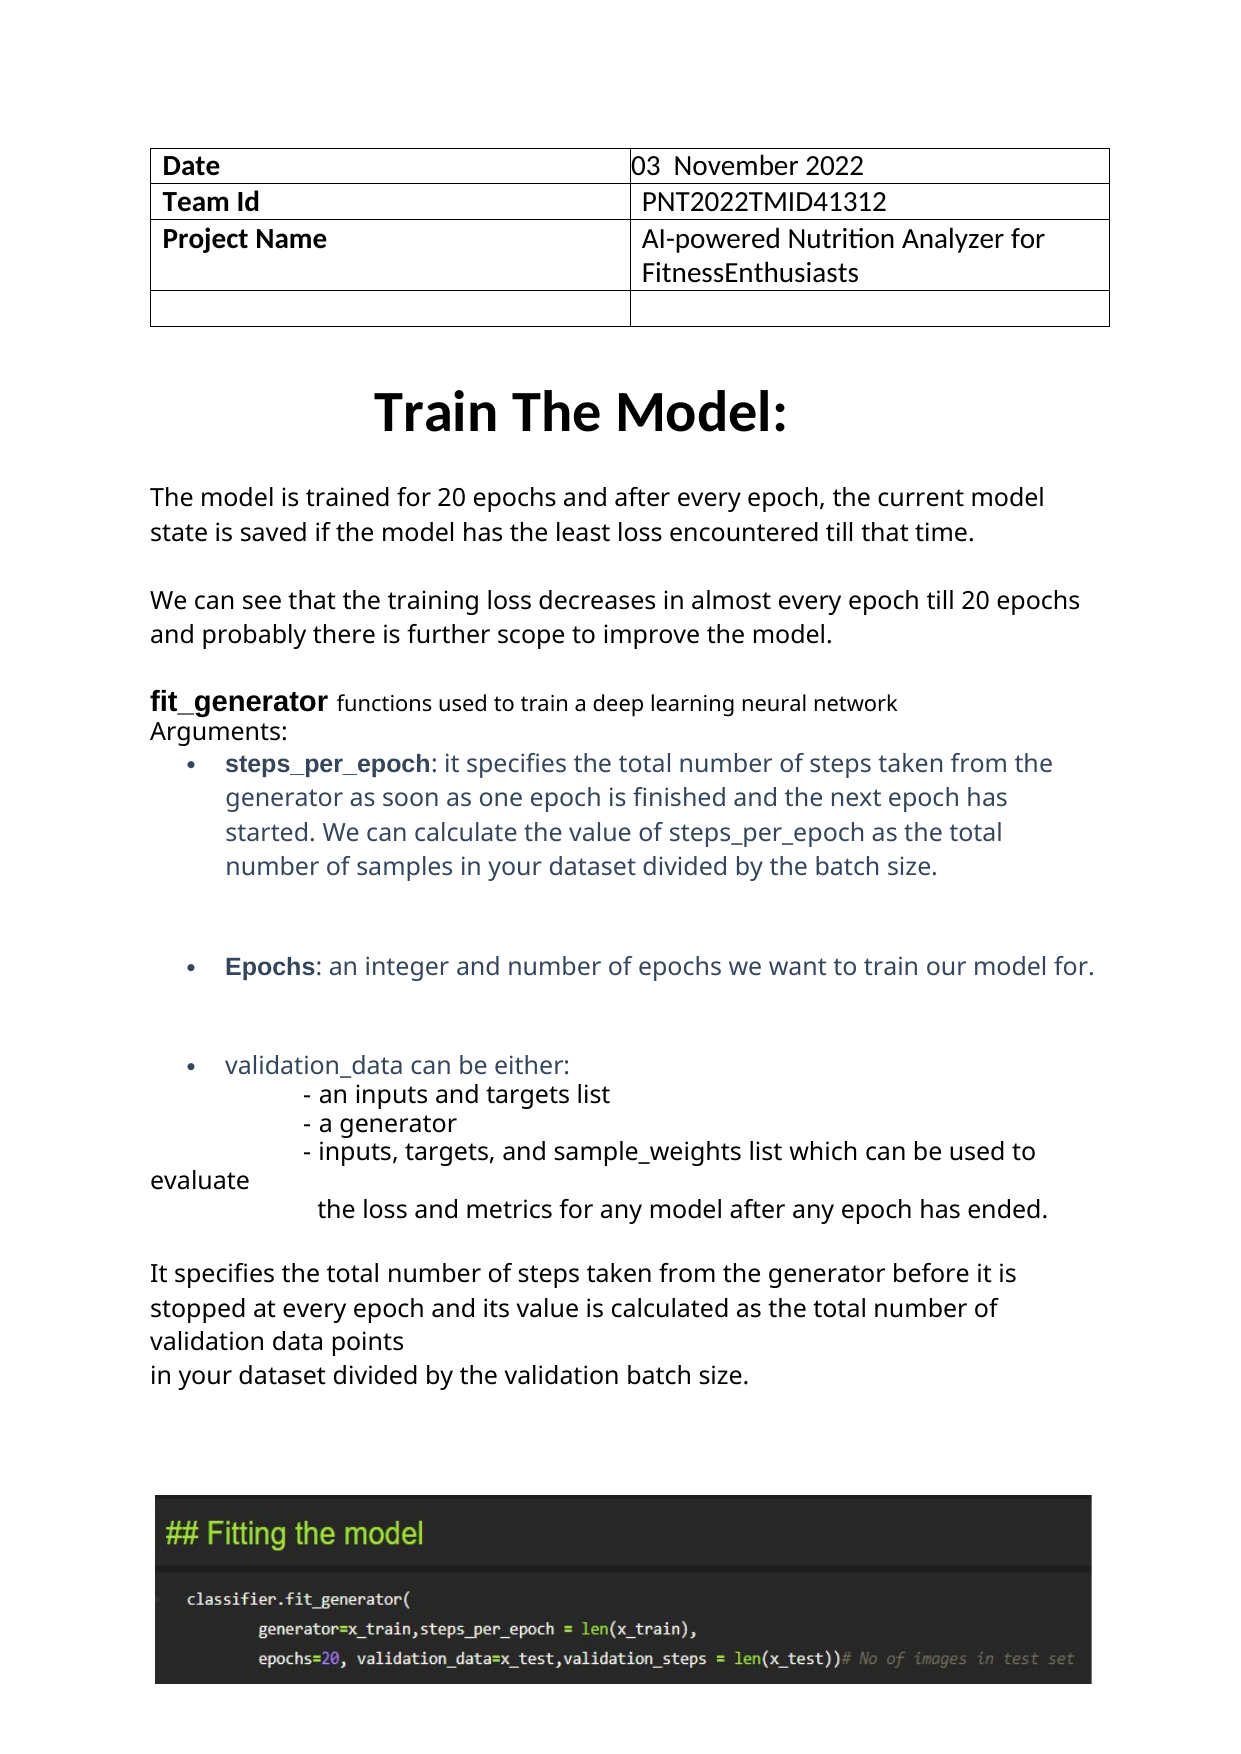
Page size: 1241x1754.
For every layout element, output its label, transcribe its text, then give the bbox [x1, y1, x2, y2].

text in your dataset divided by the validation batch size. [150, 1358, 1123, 1392]
text stopped at every epoch and its value is calculated as the total number of validation data points [150, 1291, 1065, 1357]
text We can see that the training loss decreases in almost every epoch till 20 epochs and probably there is further scope to improve the model. [150, 582, 1088, 650]
text The model is trained for 20 epochs and after every epoch, the current model state is saved if the model has the least loss encountered till that time. [150, 479, 1080, 548]
text It specifies the total number of steps taken from the generator before it is [150, 1256, 1123, 1290]
table_header 03 November 2022 [631, 149, 1109, 183]
text fit_generator functions used to train a deep learning neural network [150, 683, 1123, 717]
text the loss and metrics for any model after any epoch has ended. [317, 1195, 1123, 1224]
text Arguments: [150, 718, 1123, 746]
title Train The Model: [373, 376, 790, 446]
list an inputs and targets list [303, 1080, 1123, 1109]
list inputs, targets, and sample_weights list which can be used to [303, 1138, 1123, 1166]
list a generator [303, 1109, 1123, 1138]
text evaluate [150, 1167, 1123, 1195]
list steps_per_epoch: it specifies the total number of steps taken from the generator as soon as one epoch is finished and the next epoch has started. We can calculate the value of steps_per_epoch as the total number of samples in your dataset divided by the batch size. [187, 746, 1059, 882]
table_cell [631, 291, 1109, 326]
list validation_data can be either: [187, 1051, 1123, 1080]
table_cell Project Name [151, 220, 630, 290]
table_cell PNT2022TMID41312 [631, 184, 1109, 219]
table_cell Team Id [151, 184, 630, 219]
table_cell [151, 291, 630, 326]
picture [155, 1495, 1092, 1684]
table_cell AI-powered Nutrition Analyzer for FitnessEnthusiasts [631, 220, 1109, 290]
table_header Date [151, 149, 630, 183]
list Epochs: an integer and number of epochs we want to train our model for. [187, 948, 1123, 983]
